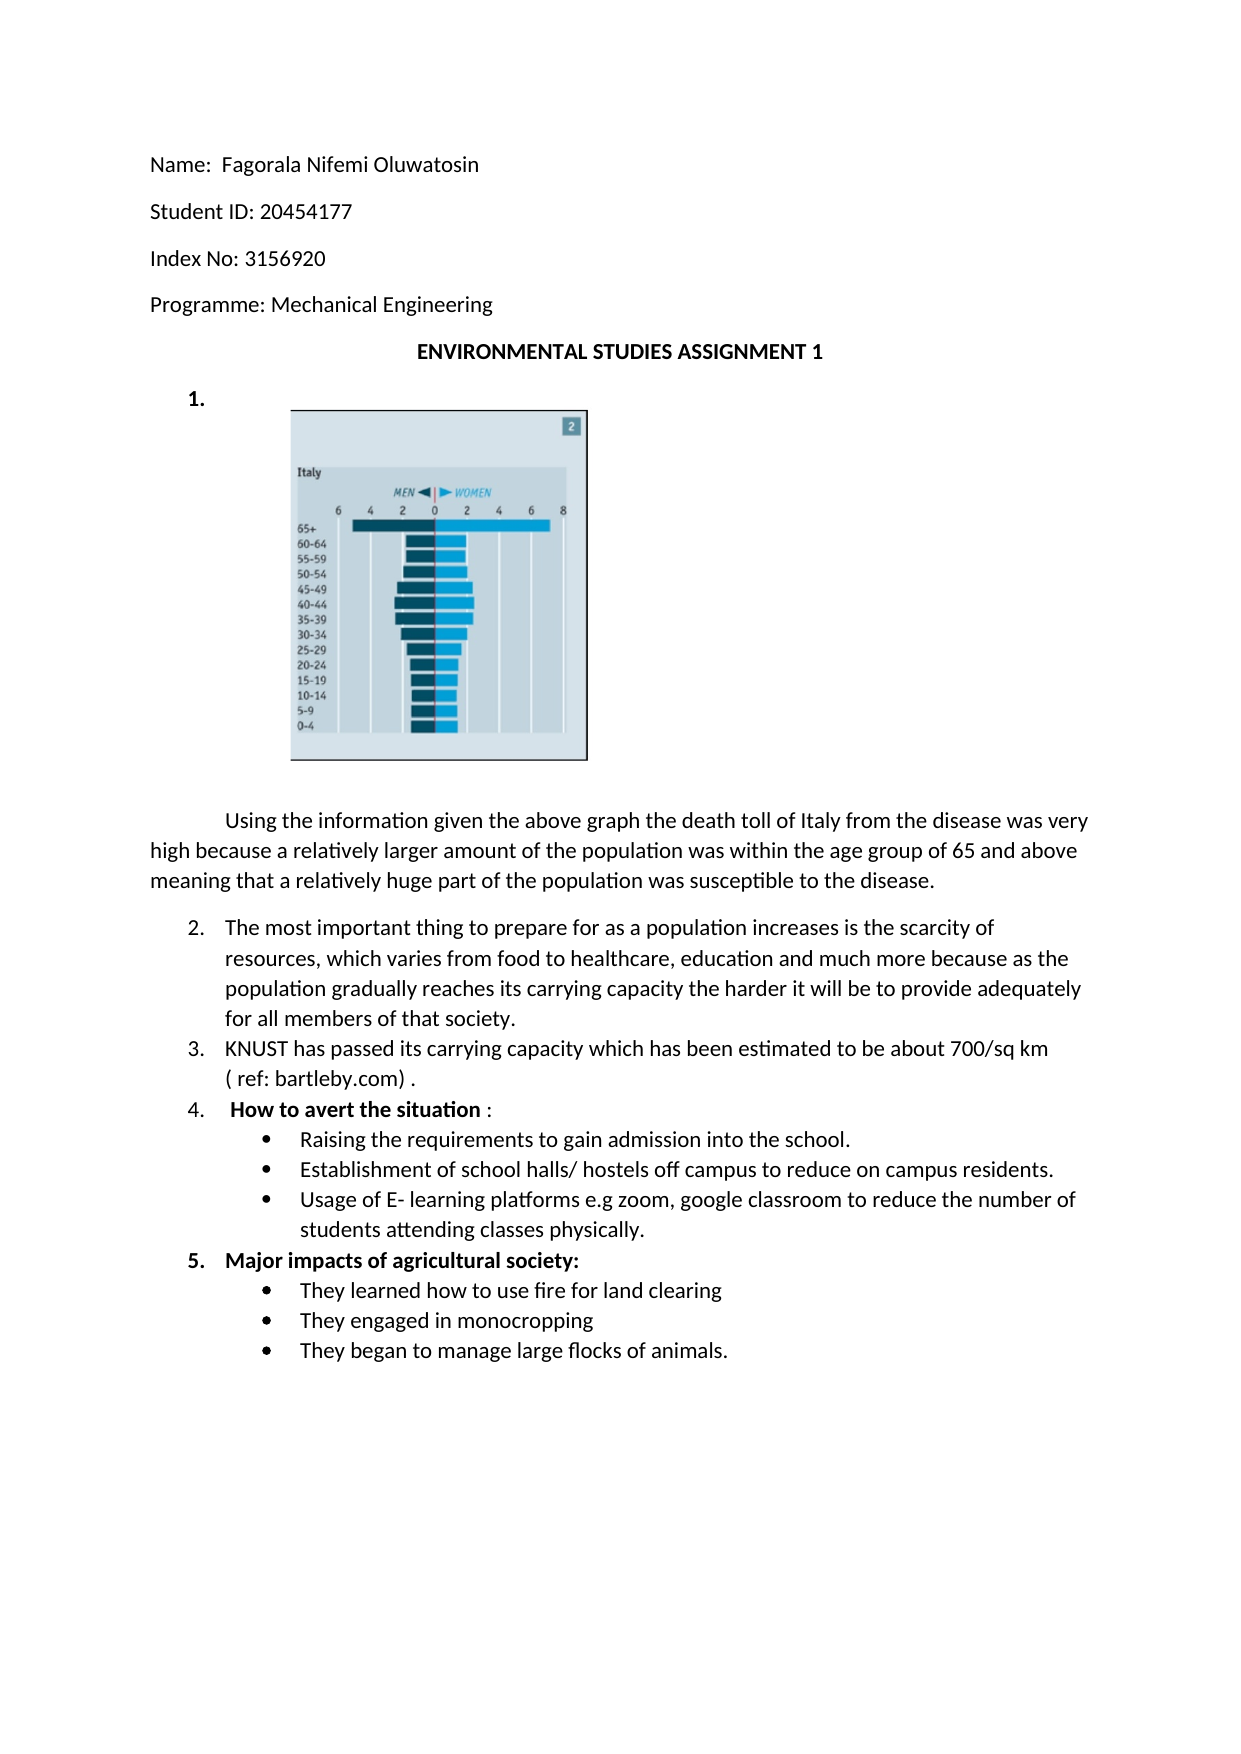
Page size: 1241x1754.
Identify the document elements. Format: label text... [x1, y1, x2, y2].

text Index No: 3156920 [150, 244, 1090, 272]
text Using the information given the above graph the death toll of Italy from the disease was very high because a relatively larger amount of the population was within the age group of 65 and above meaning that a relatively huge part of the population was susceptible to the disease. [150, 806, 1090, 895]
list They learned how to use fire for land clearing [262, 1276, 1090, 1304]
text Student ID: 20454177 [150, 197, 1090, 225]
text ENVIRONMENTAL STUDIES ASSIGNMENT 1 [150, 337, 1090, 366]
text Programme: Mechanical Engineering [150, 291, 1090, 319]
picture [290, 373, 599, 785]
text Name: Fagorala Nifemi Oluwatosin [150, 150, 1090, 178]
list How to avert the situation : [187, 1095, 1090, 1123]
list The most important thing to prepare for as a population increases is the scarcity of resources, which varies from food to healthcare, education and much more because as the population gradually reaches its carrying capacity the harder it will be to provide adequately for all members of that society. [187, 913, 1090, 1032]
list Major impacts of agricultural society: [187, 1246, 1090, 1274]
list Establishment of school halls/ hostels off campus to reduce on campus residents. [262, 1155, 1090, 1183]
list They began to manage large flocks of animals. [262, 1336, 1090, 1364]
list They engaged in monocropping [262, 1306, 1090, 1334]
list Raising the requirements to gain admission into the school. [262, 1125, 1090, 1153]
list KNUST has passed its carrying capacity which has been estimated to be about 700/sq km ( ref: bartleby.com) . [187, 1034, 1090, 1093]
list Usage of E- learning platforms e.g zoom, google classroom to reduce the number of students attending classes physically. [262, 1185, 1090, 1244]
